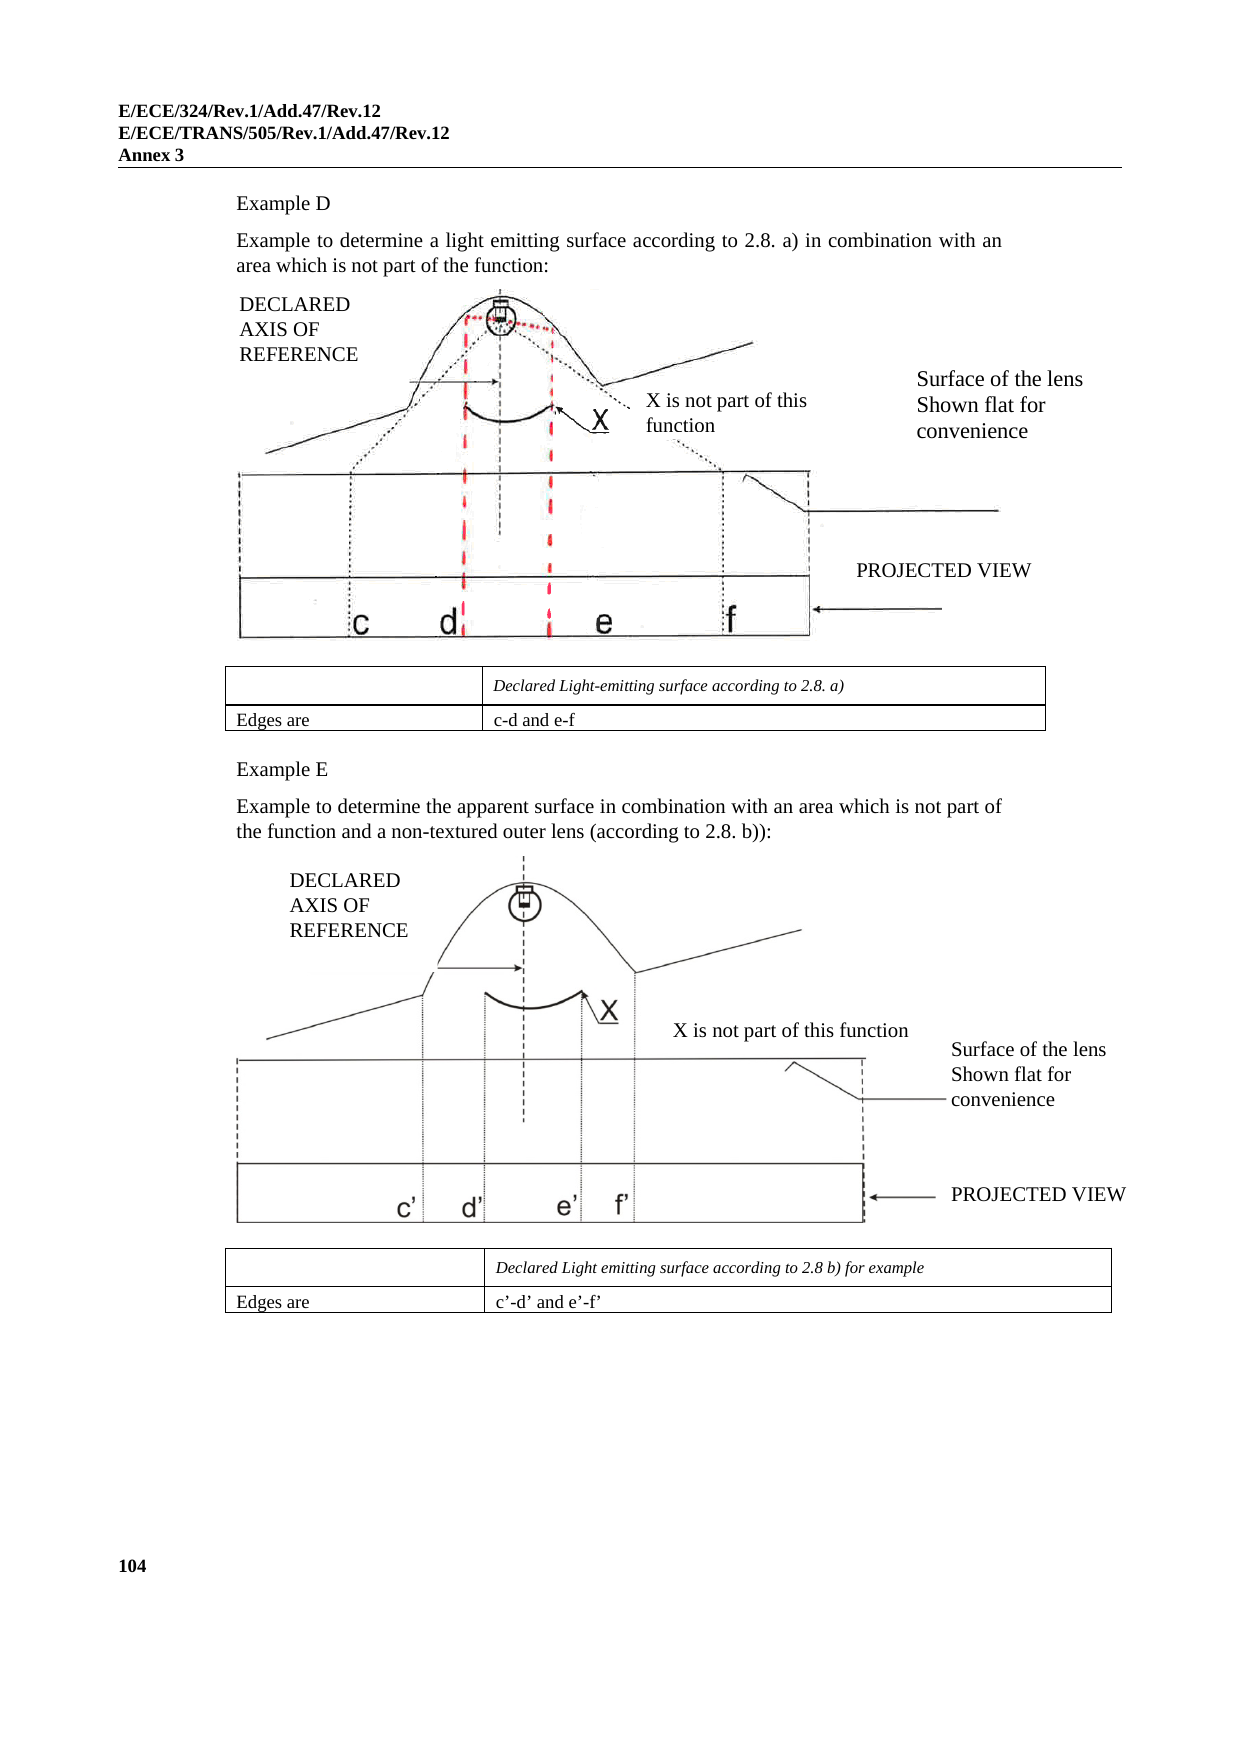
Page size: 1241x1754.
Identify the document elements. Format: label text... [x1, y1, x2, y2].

picture [236, 856, 1072, 1223]
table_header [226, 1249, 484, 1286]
text Example to determine a light emitting surface according to 2.8. a) in combination with an area which is not part of the function: [236, 227, 1004, 277]
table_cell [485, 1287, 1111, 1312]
text Example to determine the apparent surface in combination with an area which is not part of the function and a non-textured outer lens (according to 2.8. b)): [236, 793, 1004, 843]
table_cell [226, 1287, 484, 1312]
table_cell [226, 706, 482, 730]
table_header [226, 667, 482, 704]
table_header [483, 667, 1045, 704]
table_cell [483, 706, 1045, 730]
text Example E [236, 756, 1004, 781]
text Example D [236, 190, 1004, 215]
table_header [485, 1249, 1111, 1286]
picture [236, 289, 1060, 641]
